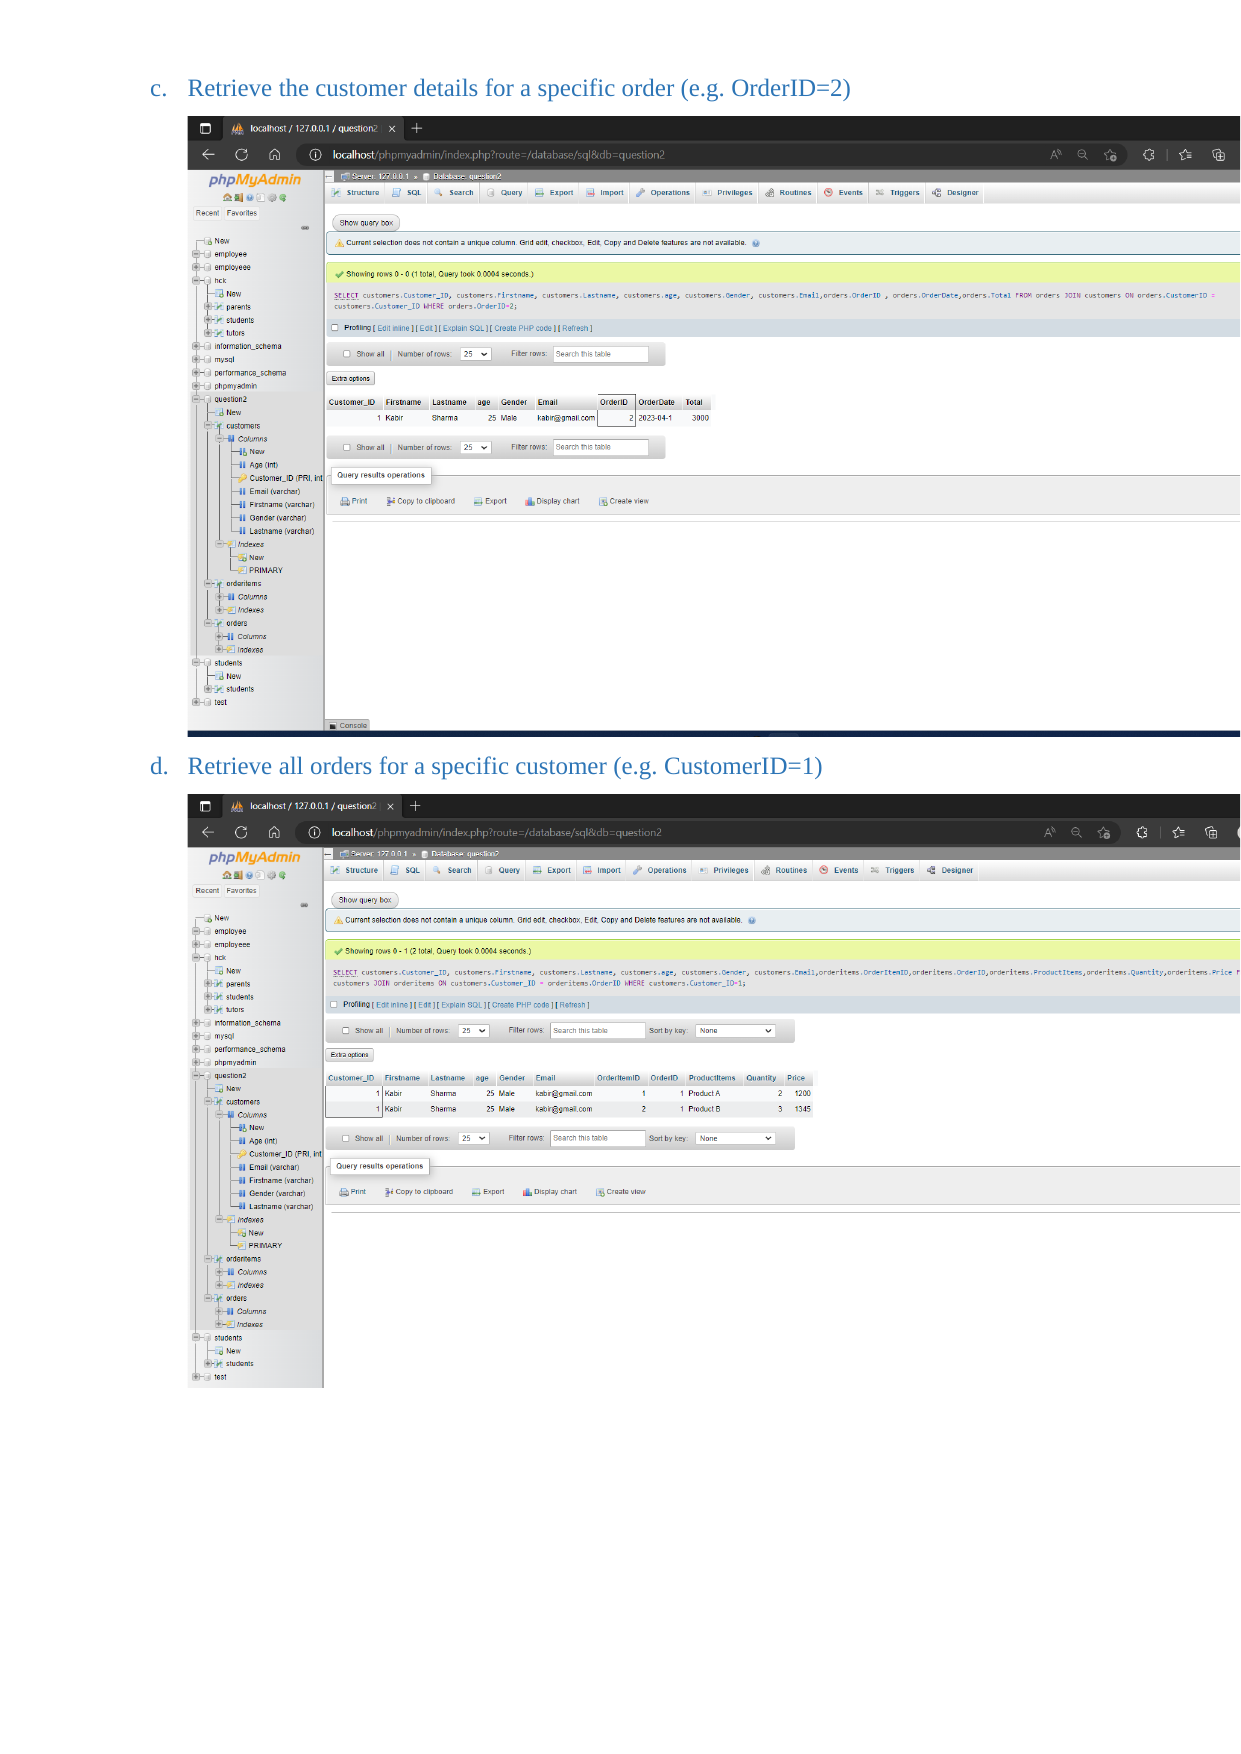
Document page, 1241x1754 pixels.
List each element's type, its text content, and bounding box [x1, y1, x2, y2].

list Retrieve all orders for a specific customer (e.g. CustomerID=1) [150, 751, 1178, 780]
picture [187, 116, 1241, 737]
list Retrieve the customer details for a specific order (e.g. OrderID=2) [150, 73, 1178, 102]
picture [187, 794, 1241, 1388]
